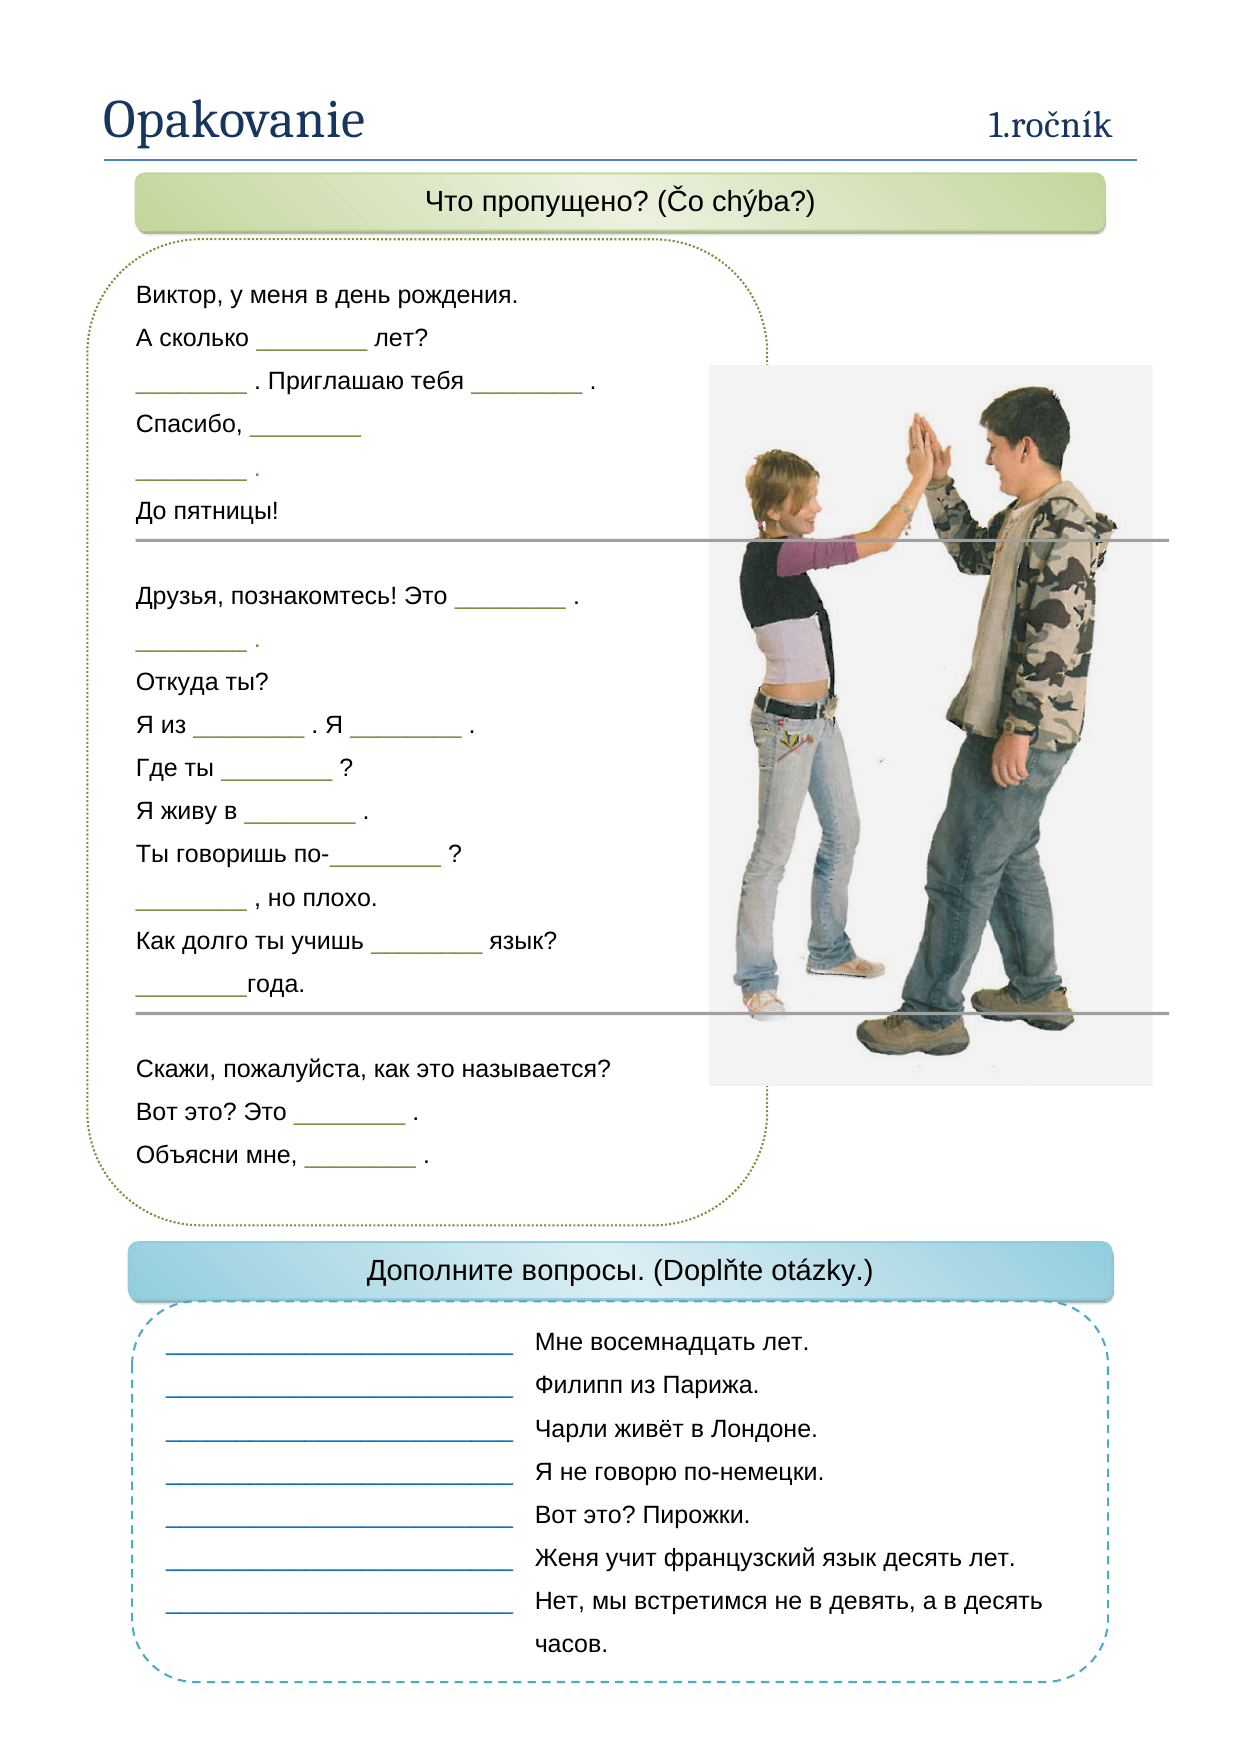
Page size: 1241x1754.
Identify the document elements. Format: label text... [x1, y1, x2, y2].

title Opakovanie 1.ročník [103, 89, 1137, 161]
